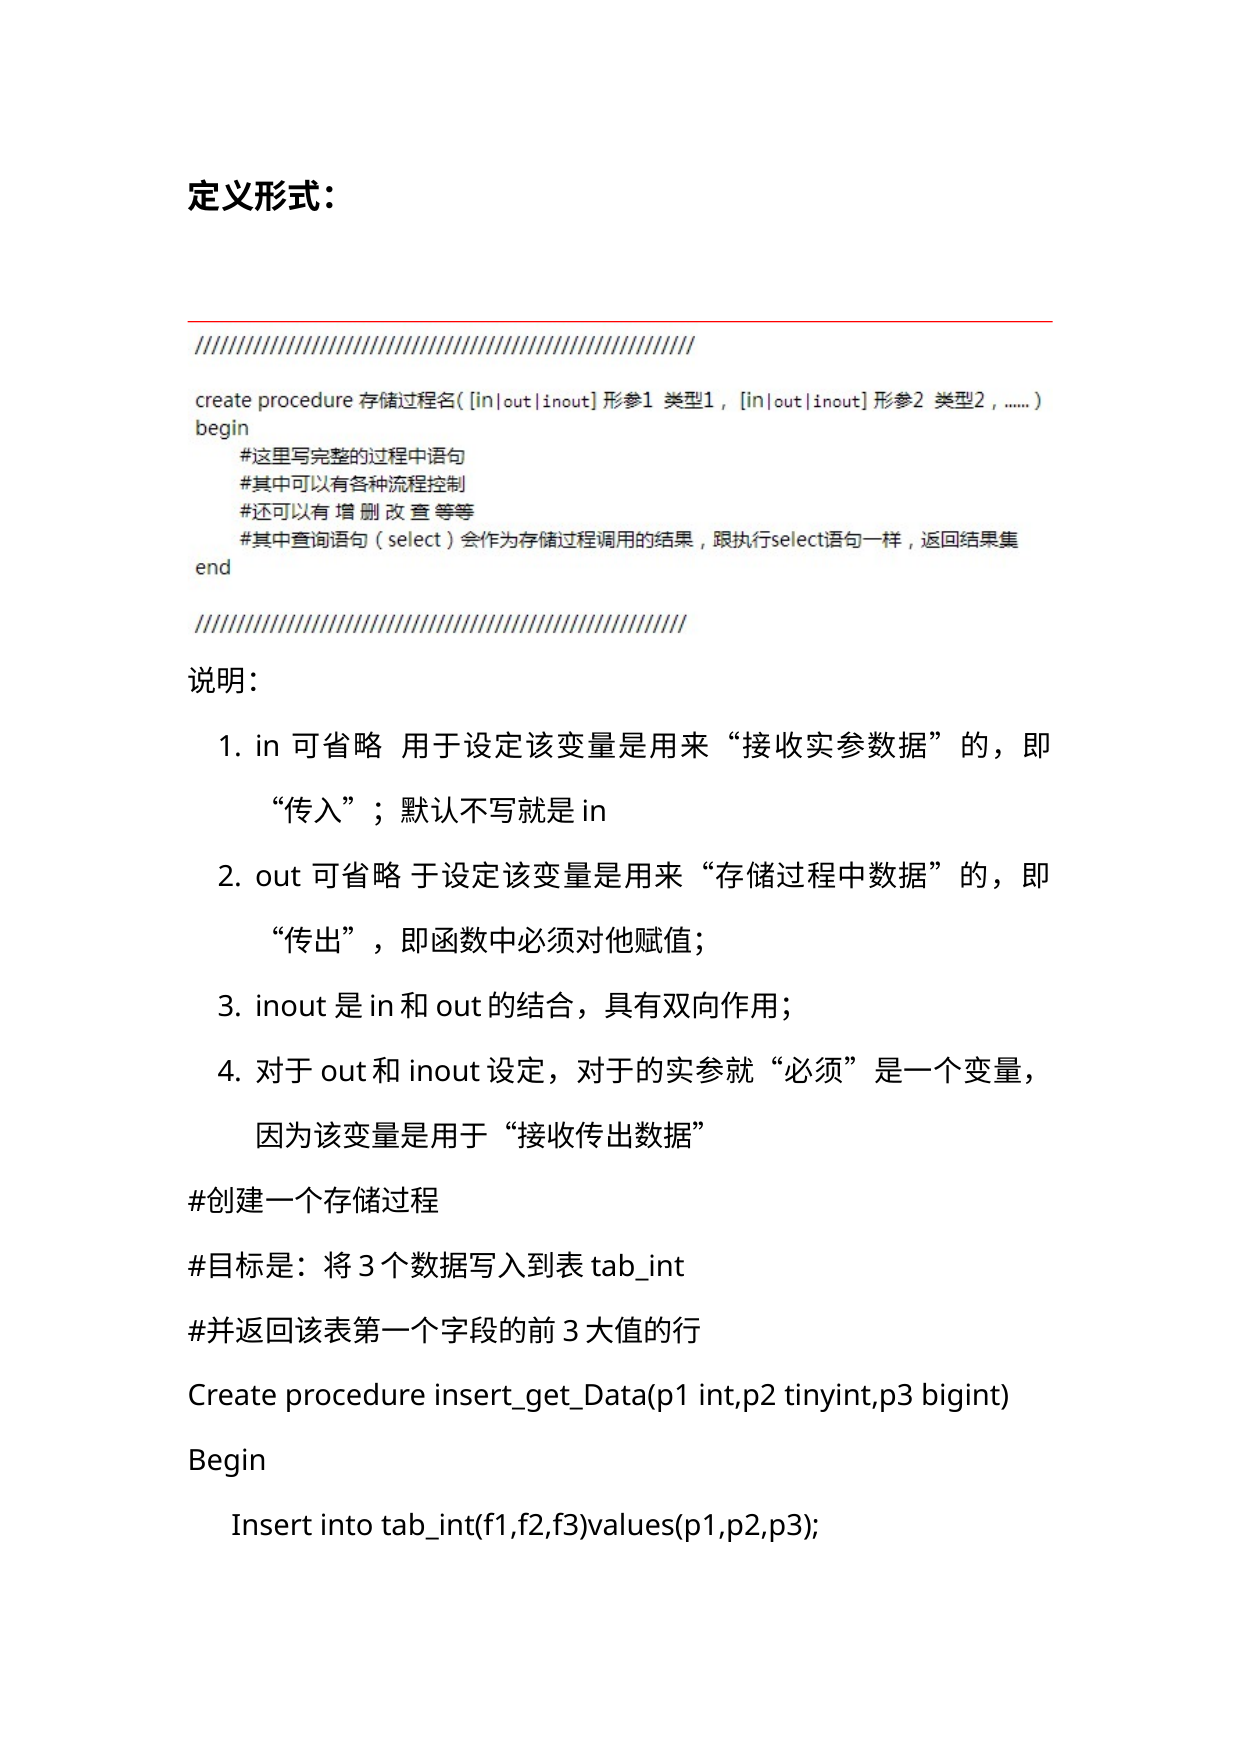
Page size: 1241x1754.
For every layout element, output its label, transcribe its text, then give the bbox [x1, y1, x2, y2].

text #并返回该表第一个字段的前3大值的行 [187, 1297, 1053, 1362]
text Create procedure insert_get_Data(p1 int,p2 tinyint,p3 bigint) [187, 1362, 1053, 1427]
list 对于out和inout设定，对于的实参就“必须”是一个变量，因为该变量是用于“接收传出数据” [217, 1037, 1053, 1167]
text 说明： [187, 647, 1053, 712]
text #目标是：将3个数据写入到表tab_int [187, 1232, 1053, 1297]
list out 可省略 于设定该变量是用来“存储过程中数据”的，即“传出”，即函数中必须对他赋值； [217, 842, 1053, 972]
text Begin [187, 1427, 1053, 1492]
list inout 是in和out的结合，具有双向作用； [217, 972, 1053, 1037]
text #创建一个存储过程 [187, 1167, 1053, 1232]
list in 可省略 用于设定该变量是用来“接收实参数据”的，即“传入”；默认不写就是in [217, 712, 1053, 842]
picture [187, 321, 1053, 647]
subtitle 定义形式： [187, 162, 1053, 227]
text Insert into tab_int(f1,f2,f3)values(p1,p2,p3); [187, 1492, 1053, 1557]
